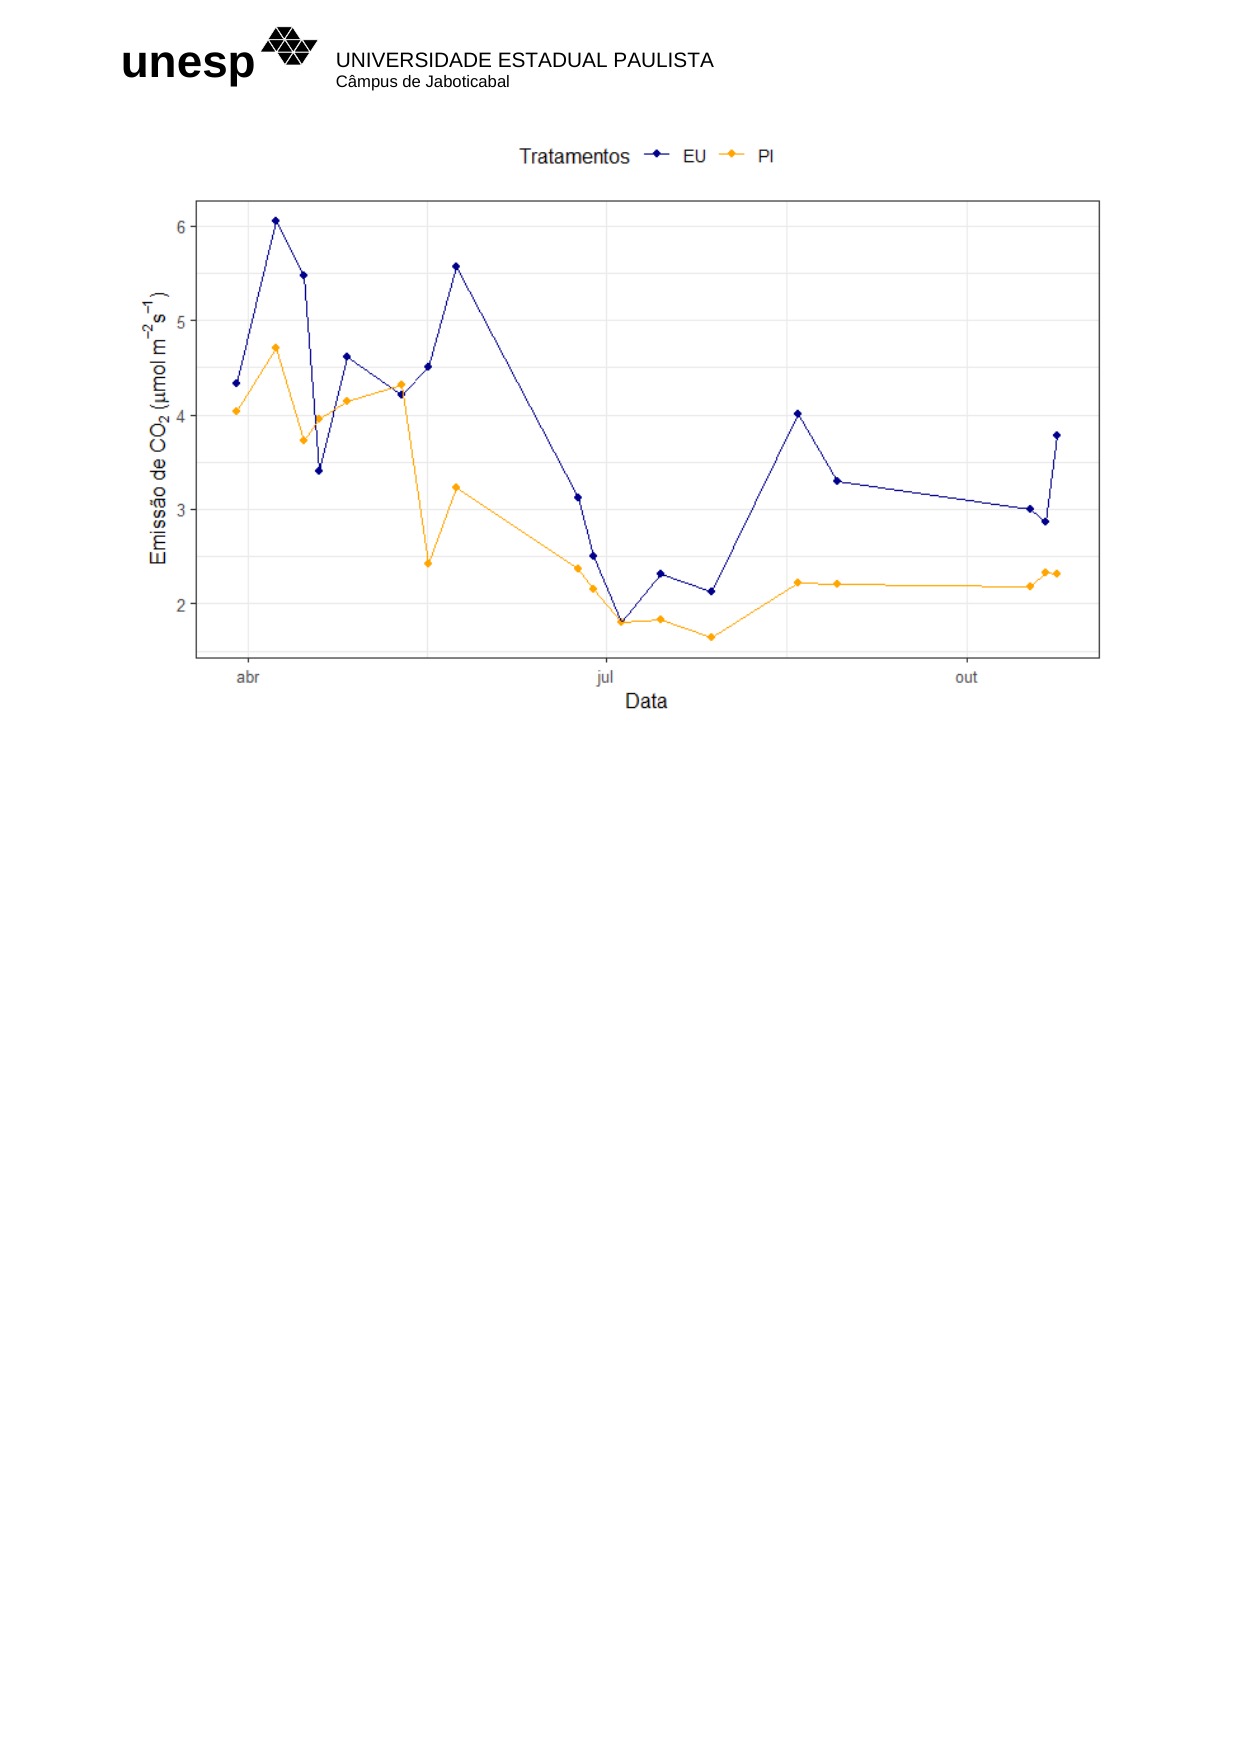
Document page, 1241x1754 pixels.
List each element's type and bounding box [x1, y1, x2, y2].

picture [131, 118, 1109, 721]
